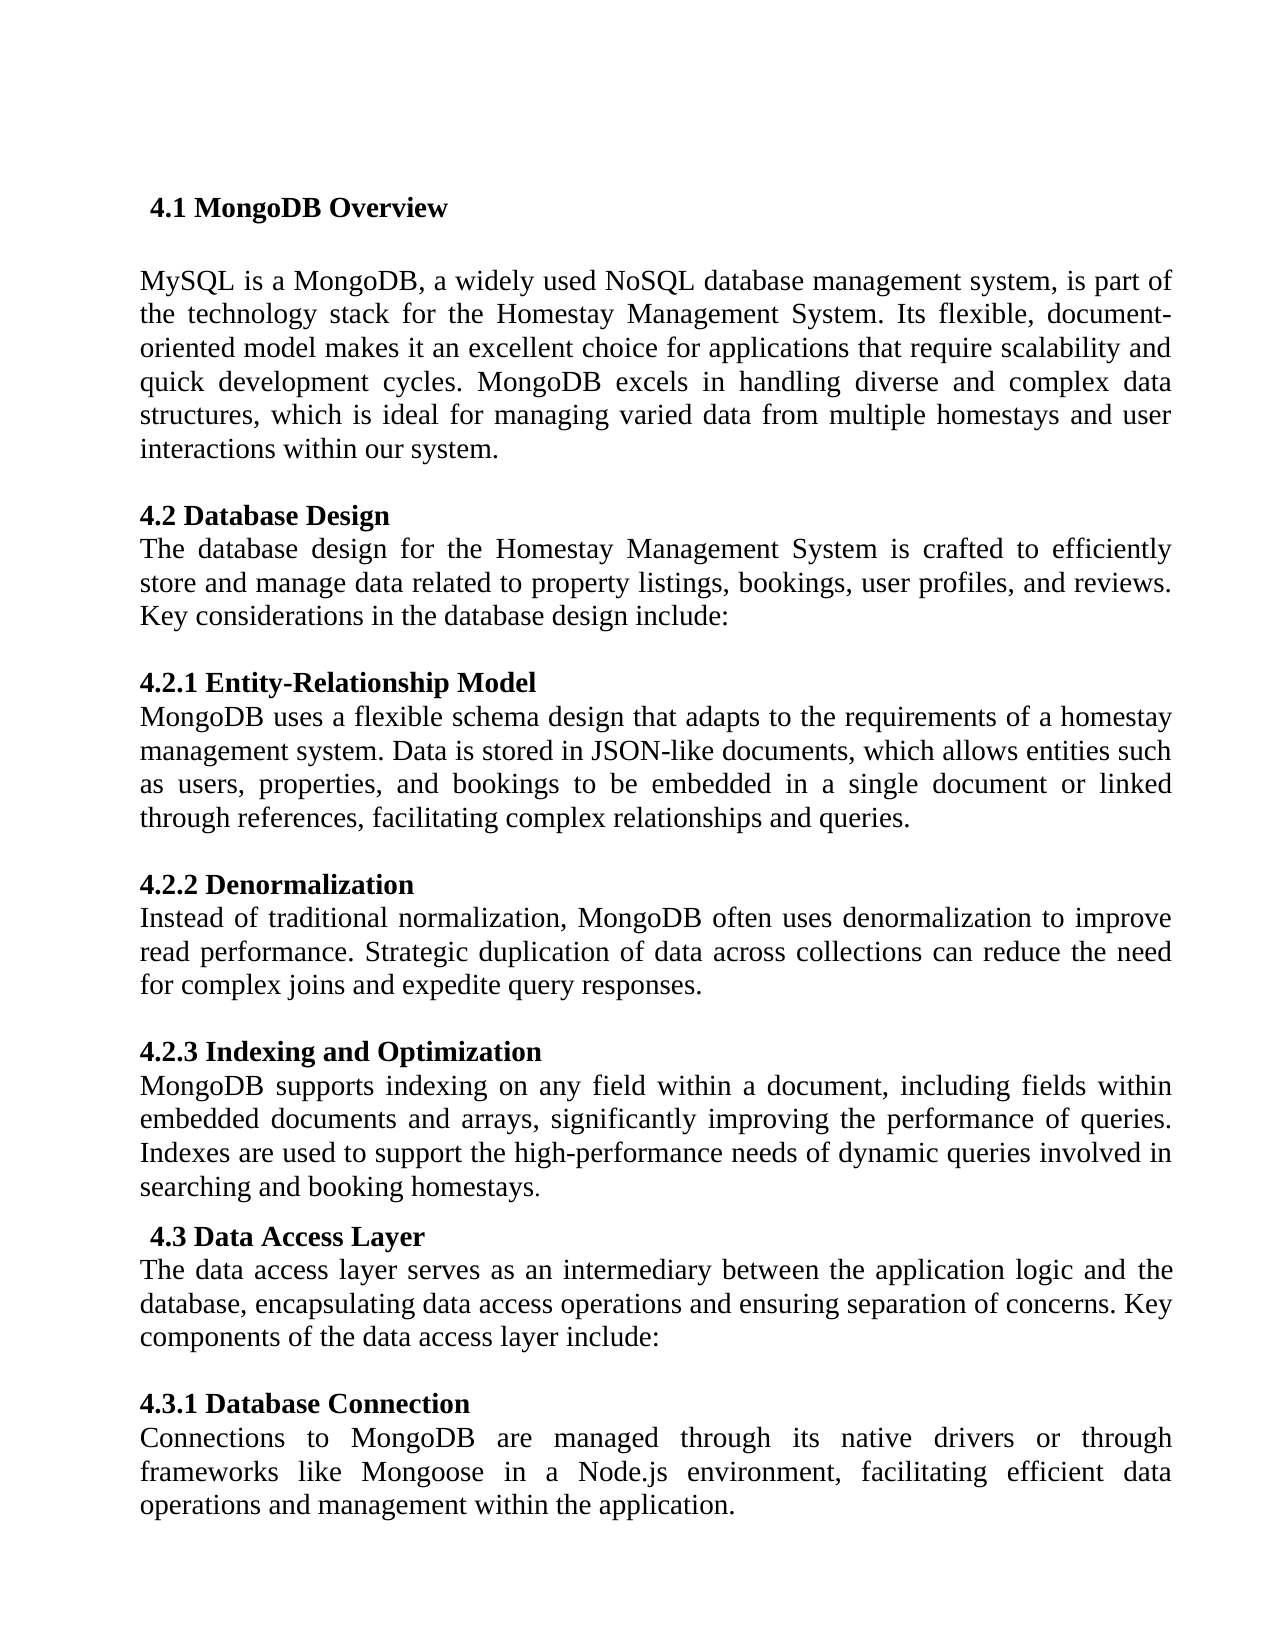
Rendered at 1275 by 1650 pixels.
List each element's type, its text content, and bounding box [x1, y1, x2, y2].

text Connections to MongoDB are managed through its native drivers or through frameworks like Mongoose in a Node.js environment, facilitating efficient data operations and management within the application. [139, 1420, 1173, 1521]
text MySQL is a MongoDB, a widely used NoSQL database management system, is part of the technology stack for the Homestay Management System. Its flexible, document-oriented model makes it an excellent choice for applications that require scalability and quick development cycles. MongoDB excels in handling diverse and complex data structures, which is ideal for managing varied data from multiple homestays and user interactions within our system. [139, 263, 1173, 464]
subtitle MongoDB Overview [150, 190, 1173, 223]
text The data access layer serves as an intermediary between the application logic and the database, encapsulating data access operations and ensuring separation of concerns. Key components of the data access layer include: [139, 1252, 1173, 1353]
text MongoDB supports indexing on any field within a document, including fields within embedded documents and arrays, significantly improving the performance of queries. Indexes are used to support the high-performance needs of dynamic queries involved in searching and booking homestays. [139, 1068, 1173, 1202]
text 4.2.2 Denormalization [139, 867, 1173, 900]
text 4.2.3 Indexing and Optimization [139, 1034, 1173, 1068]
text 4.2 Database Design [139, 498, 1173, 531]
text 4.3.1 Database Connection [139, 1387, 1173, 1420]
subtitle 4.3 Data Access Layer [150, 1219, 1173, 1252]
text The database design for the Homestay Management System is crafted to efficiently store and manage data related to property listings, bookings, user profiles, and reviews. Key considerations in the database design include: [139, 531, 1173, 632]
text Instead of traditional normalization, MongoDB often uses denormalization to improve read performance. Strategic duplication of data across collections can reduce the need for complex joins and expedite query responses. [139, 900, 1173, 1001]
text 4.2.1 Entity-Relationship Model [139, 666, 1173, 699]
text MongoDB uses a flexible schema design that adapts to the requirements of a homestay management system. Data is stored in JSON-like documents, which allows entities such as users, properties, and bookings to be embedded in a single document or linked through references, facilitating complex relationships and queries. [139, 699, 1173, 833]
